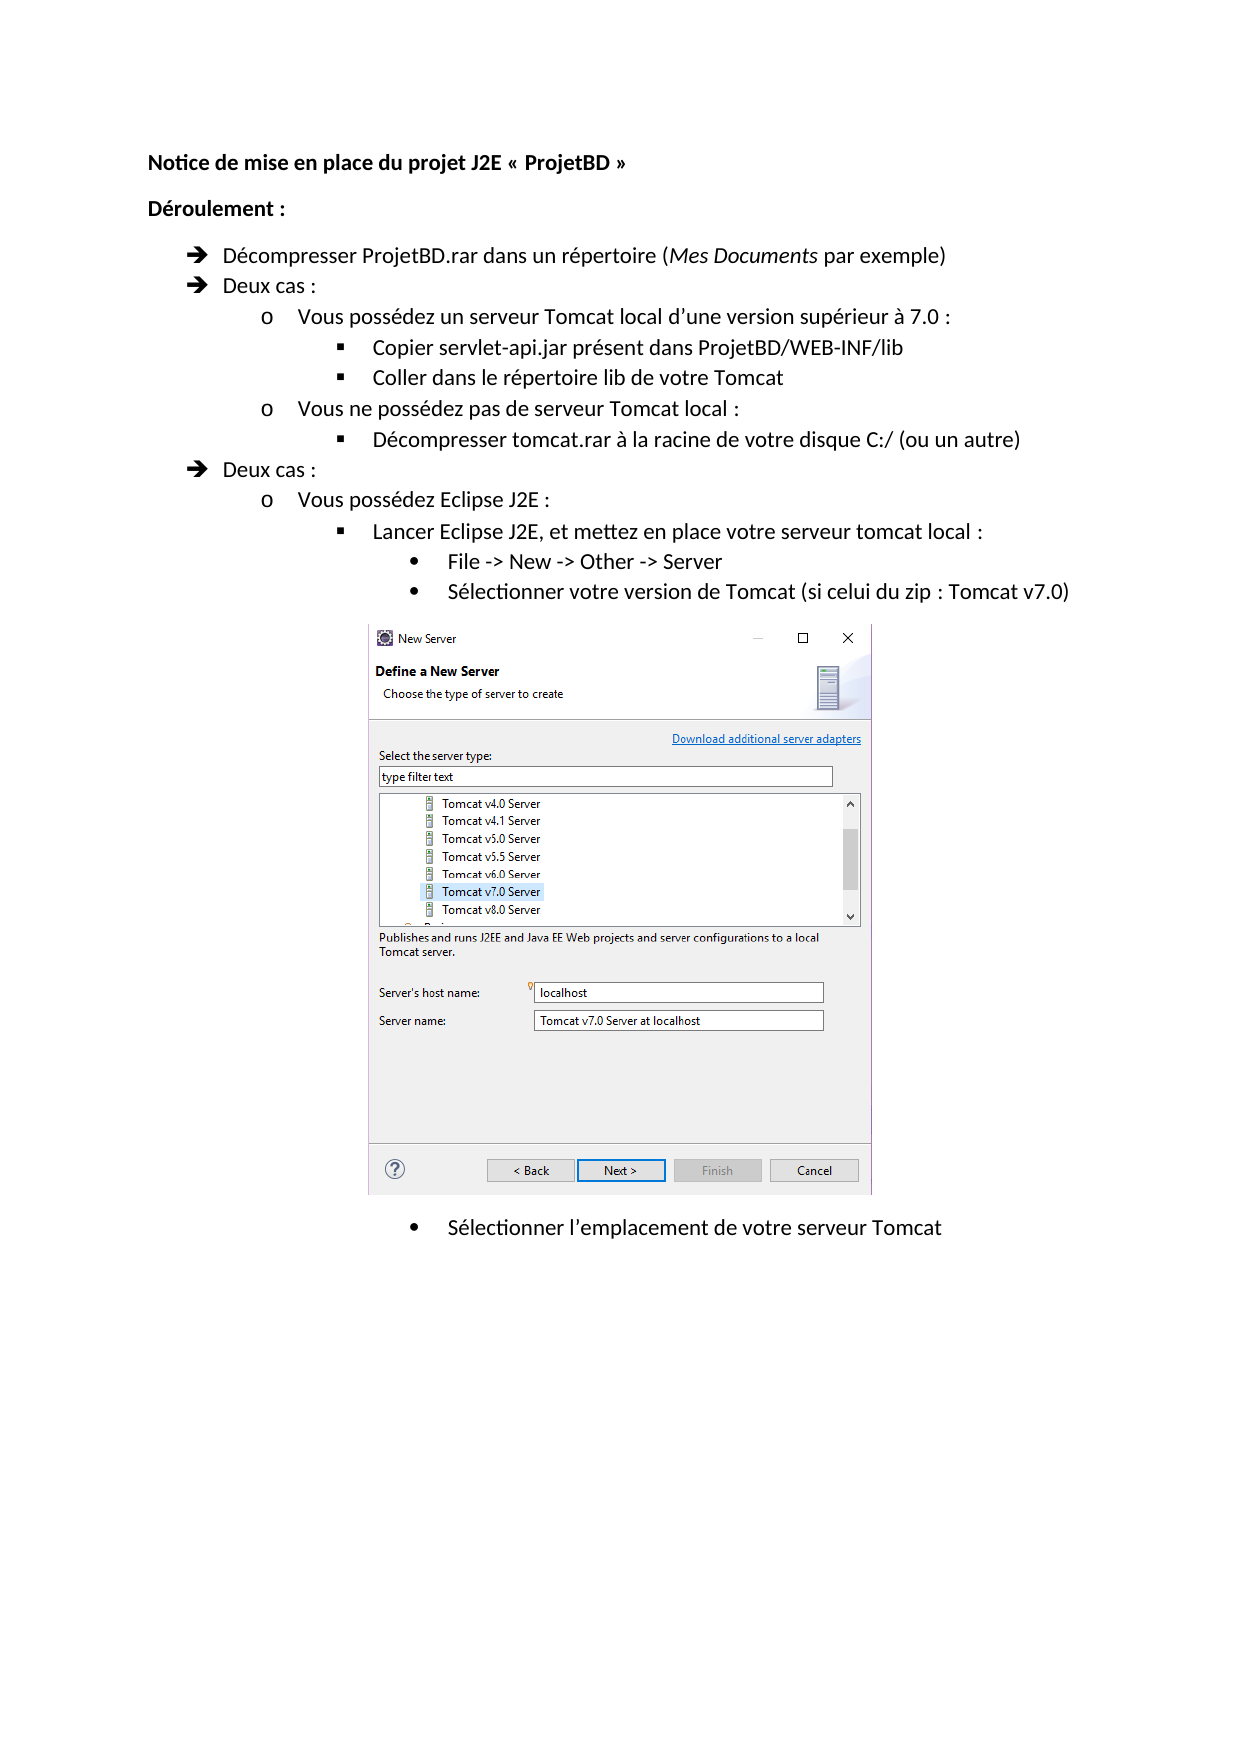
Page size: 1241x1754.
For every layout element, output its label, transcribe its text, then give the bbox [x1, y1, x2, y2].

list Vous ne possédez pas de serveur Tomcat local : [260, 394, 1093, 423]
text Notice de mise en place du projet J2E « ProjetBD » [148, 148, 1093, 176]
list Décompresser tomcat.rar à la racine de votre disque C:/ (ou un autre) [335, 425, 1093, 453]
list File -> New -> Other -> Server [410, 547, 1093, 575]
list Sélectionner l’emplacement de votre serveur Tomcat [410, 1213, 1093, 1241]
list Vous possédez Eclipse J2E : [260, 486, 1093, 515]
text Déroulement : [148, 194, 1093, 222]
list Sélectionner votre version de Tomcat (si celui du zip : Tomcat v7.0) [410, 577, 1093, 605]
picture [368, 624, 872, 1195]
list Deux cas : [185, 455, 1093, 483]
list Décompresser ProjetBD.rar dans un répertoire (Mes Documents par exemple) [185, 241, 1093, 269]
list Lancer Eclipse J2E, et mettez en place votre serveur tomcat local : [335, 517, 1093, 545]
list Copier servlet-api.jar présent dans ProjetBD/WEB-INF/lib [335, 333, 1093, 361]
list Deux cas : [185, 272, 1093, 299]
list Coller dans le répertoire lib de votre Tomcat [335, 363, 1093, 391]
list Vous possédez un serveur Tomcat local d’une version supérieur à 7.0 : [260, 302, 1093, 331]
